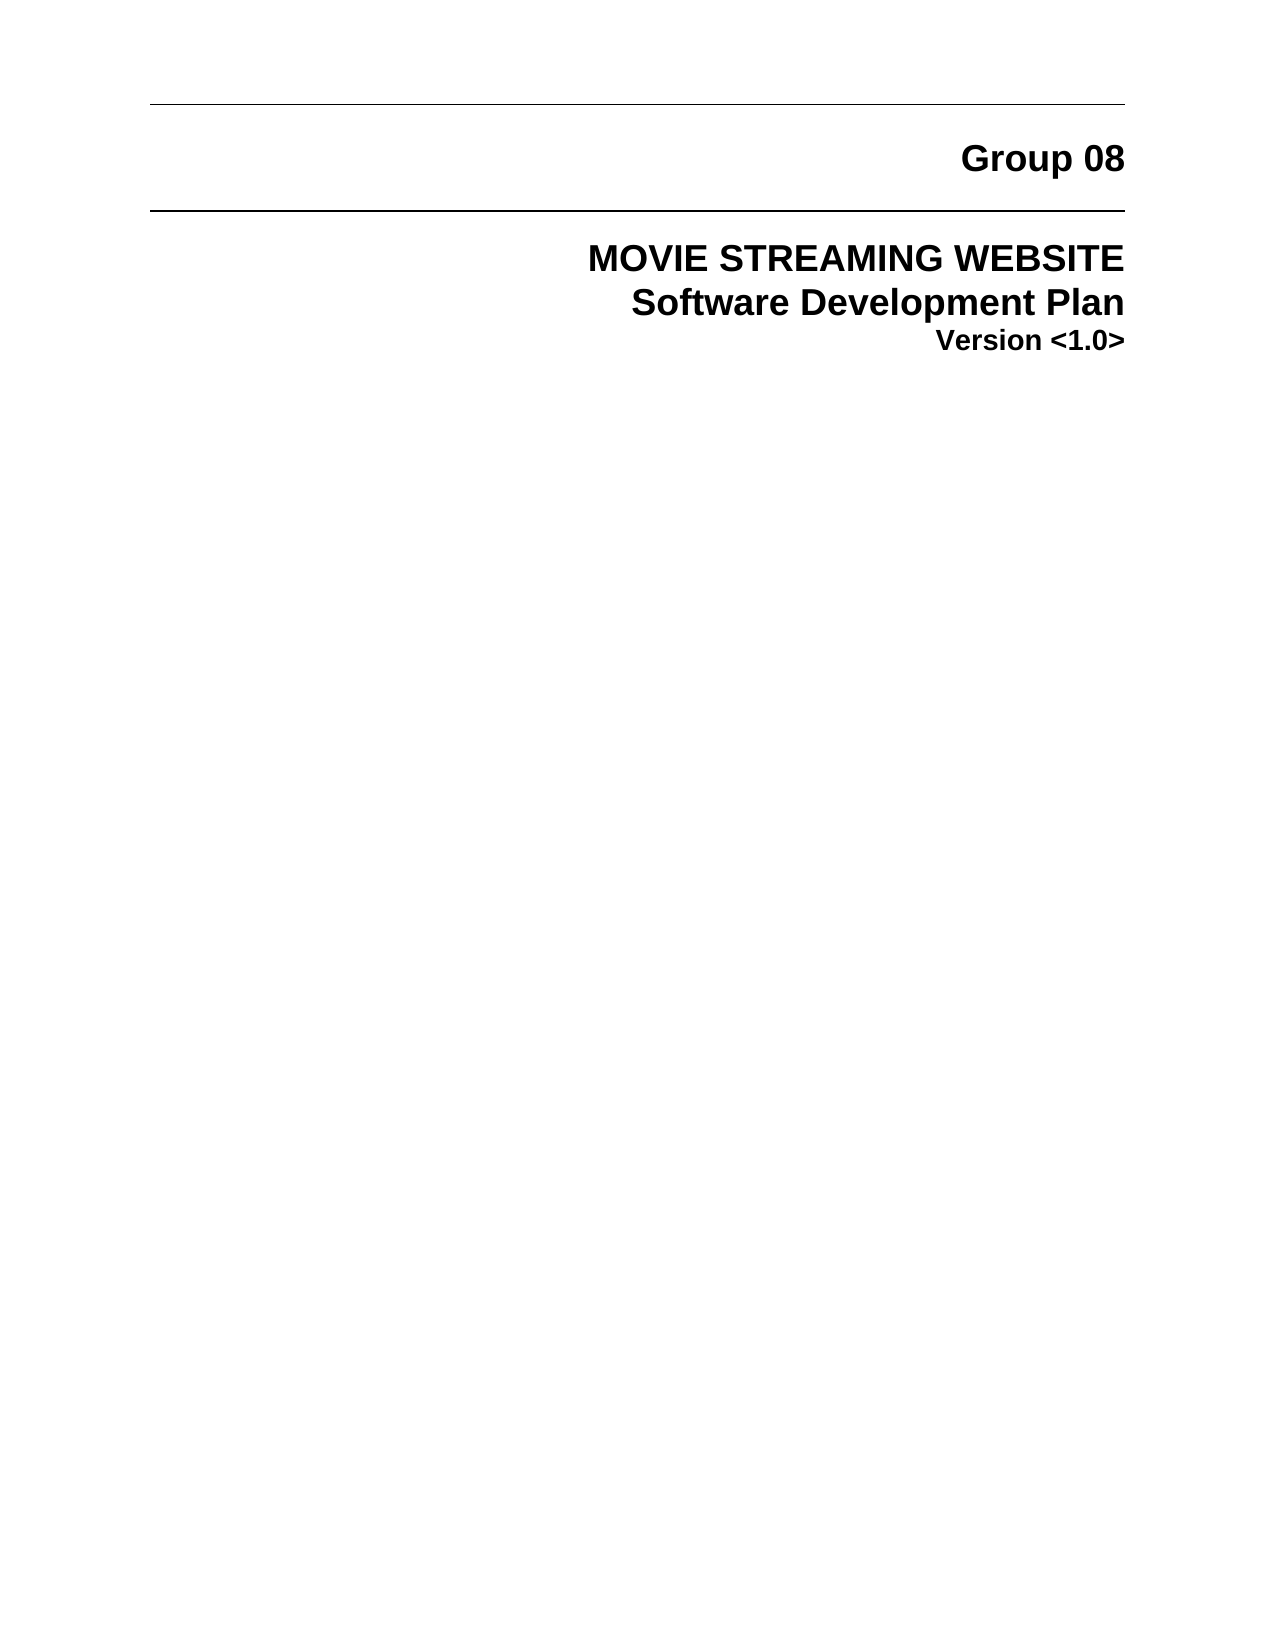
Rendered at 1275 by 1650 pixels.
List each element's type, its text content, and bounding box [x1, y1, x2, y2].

title Software Development Plan [150, 280, 1125, 323]
title Version <1.0> [150, 323, 1125, 356]
title MOVIE STREAMING WEBSITE [150, 237, 1125, 280]
